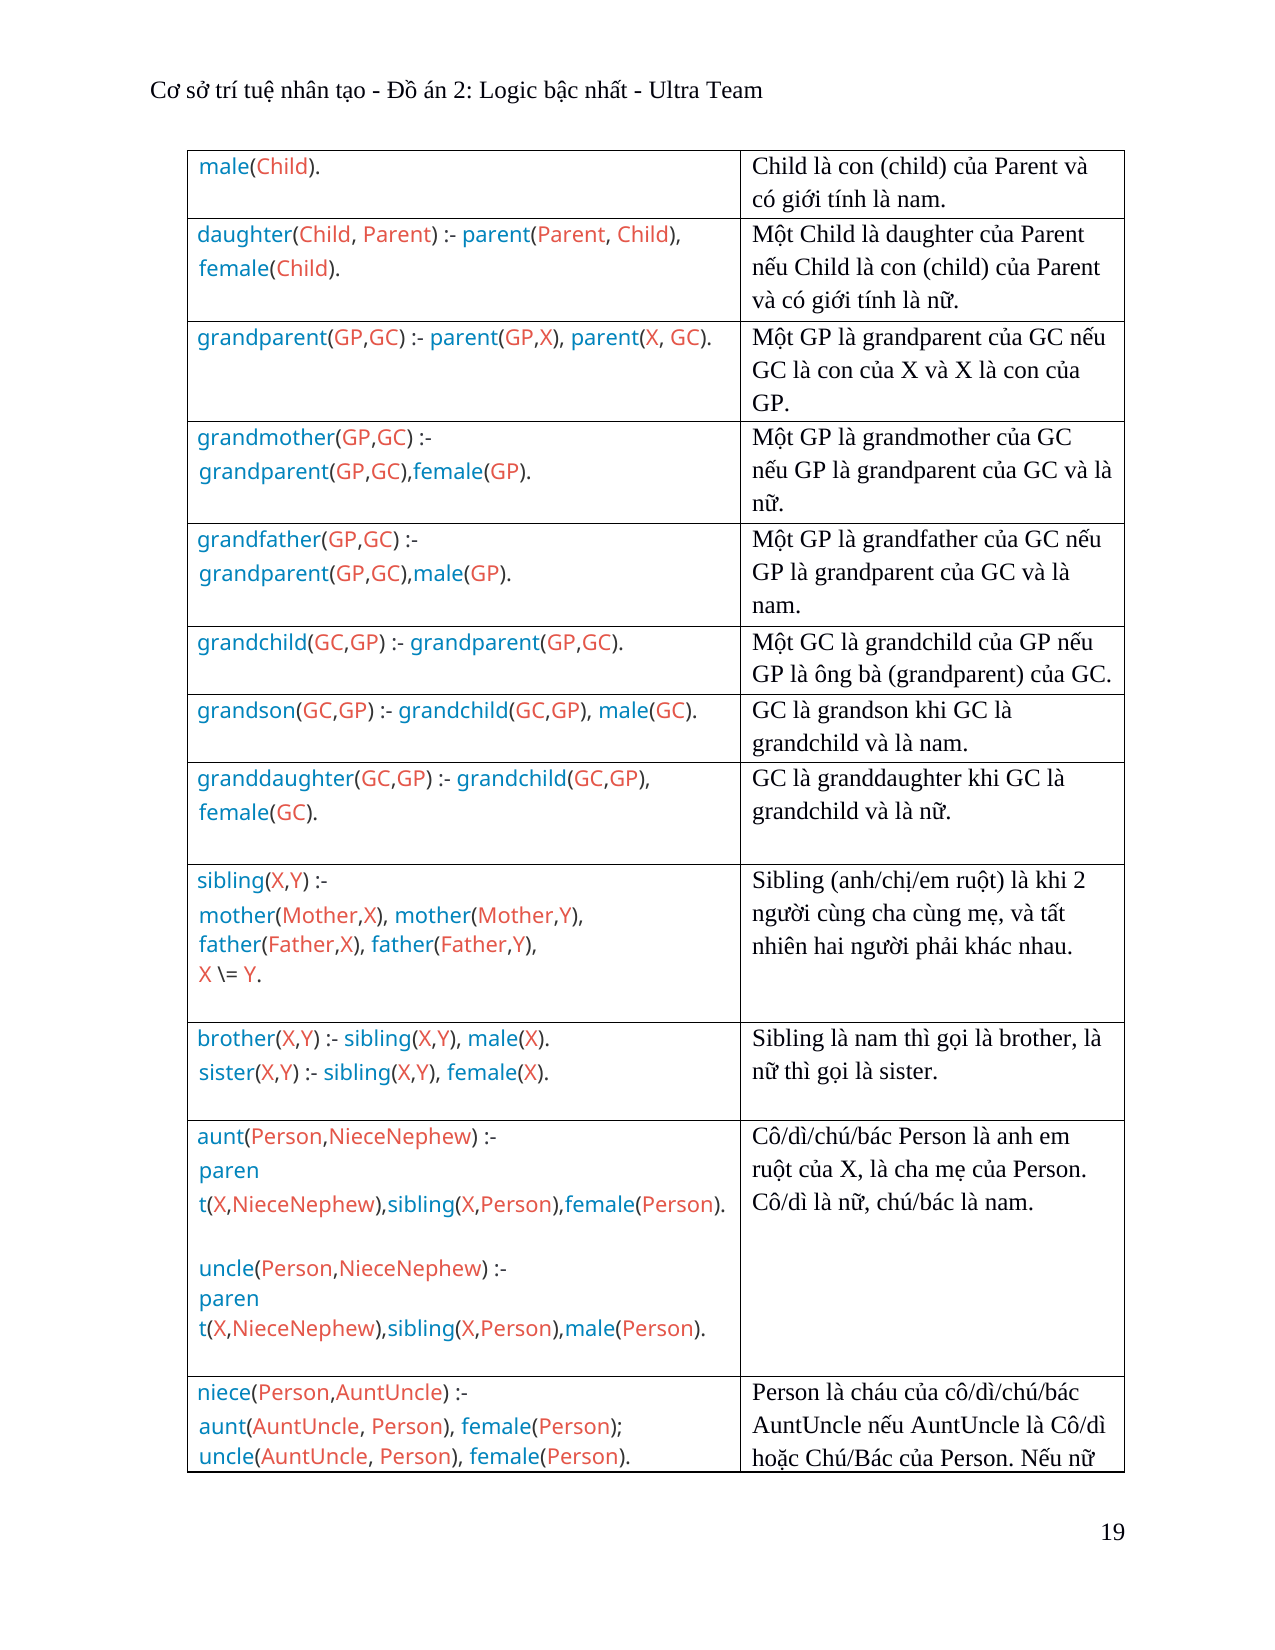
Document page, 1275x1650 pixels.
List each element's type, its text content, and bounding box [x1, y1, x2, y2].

table_cell grandchild(GC,GP) :- grandparent(GP,GC). [188, 627, 740, 694]
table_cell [741, 151, 1124, 218]
table_cell GC là grandson khi GC là grandchild và là nam. [741, 695, 1124, 762]
table_cell daughter(Child, Parent) :- parent(Parent, Child), female(Child). [188, 219, 740, 321]
table_cell Một GP là grandmother của GC nếu GP là grandparent của GC và là nữ. [741, 422, 1124, 523]
table_cell son(Child, Parent) :- parent(Parent, Child), male(Child). [188, 151, 740, 218]
table_cell grandmother(GP,GC) :- grandparent(GP,GC),female(GP). [188, 422, 740, 523]
table_cell Một GP là grandparent của GC nếu GC là con của X và X là con của GP. [741, 322, 1124, 421]
table_cell GC là granddaughter khi GC là grandchild và là nữ. [741, 763, 1124, 864]
table_cell Một GP là grandfather của GC nếu GP là grandparent của GC và là nam. [741, 524, 1124, 626]
table_cell sibling(X,Y) :- mother(Mother,X), mother(Mother,Y), father(Father,X), father(Father,Y), X \= Y. [188, 865, 740, 1022]
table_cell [741, 1377, 1124, 1471]
table_cell Cô/dì/chú/bác Person là anh em ruột của X, là cha mẹ của Person. Cô/dì là nữ, chú/bác là nam. [741, 1121, 1124, 1376]
table_cell grandson(GC,GP) :- grandchild(GC,GP), male(GC). [188, 695, 740, 762]
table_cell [188, 1377, 740, 1471]
table_cell Sibling (anh/chị/em ruột) là khi 2 người cùng cha cùng mẹ, và tất nhiên hai người phải khác nhau. [741, 865, 1124, 1022]
table_cell Một Child là daughter của Parent nếu Child là con (child) của Parent và có giới tính là nữ. [741, 219, 1124, 321]
table_cell grandfather(GP,GC) :- grandparent(GP,GC),male(GP). [188, 524, 740, 626]
table_cell granddaughter(GC,GP) :- grandchild(GC,GP), female(GC). [188, 763, 740, 864]
table_cell Sibling là nam thì gọi là brother, là nữ thì gọi là sister. [741, 1023, 1124, 1120]
table_cell Một GC là grandchild của GP nếu GP là ông bà (grandparent) của GC. [741, 627, 1124, 694]
table_cell grandparent(GP,GC) :- parent(GP,X), parent(X, GC). [188, 322, 740, 421]
table_cell aunt(Person,NieceNephew) :-parent(X,NieceNephew),sibling(X,Person),female(Person). uncle(Person,NieceNephew) :-parent(X,NieceNephew),sibling(X,Person),male(Person). [188, 1121, 740, 1376]
table_cell brother(X,Y) :- sibling(X,Y), male(X). sister(X,Y) :- sibling(X,Y), female(X). [188, 1023, 740, 1120]
